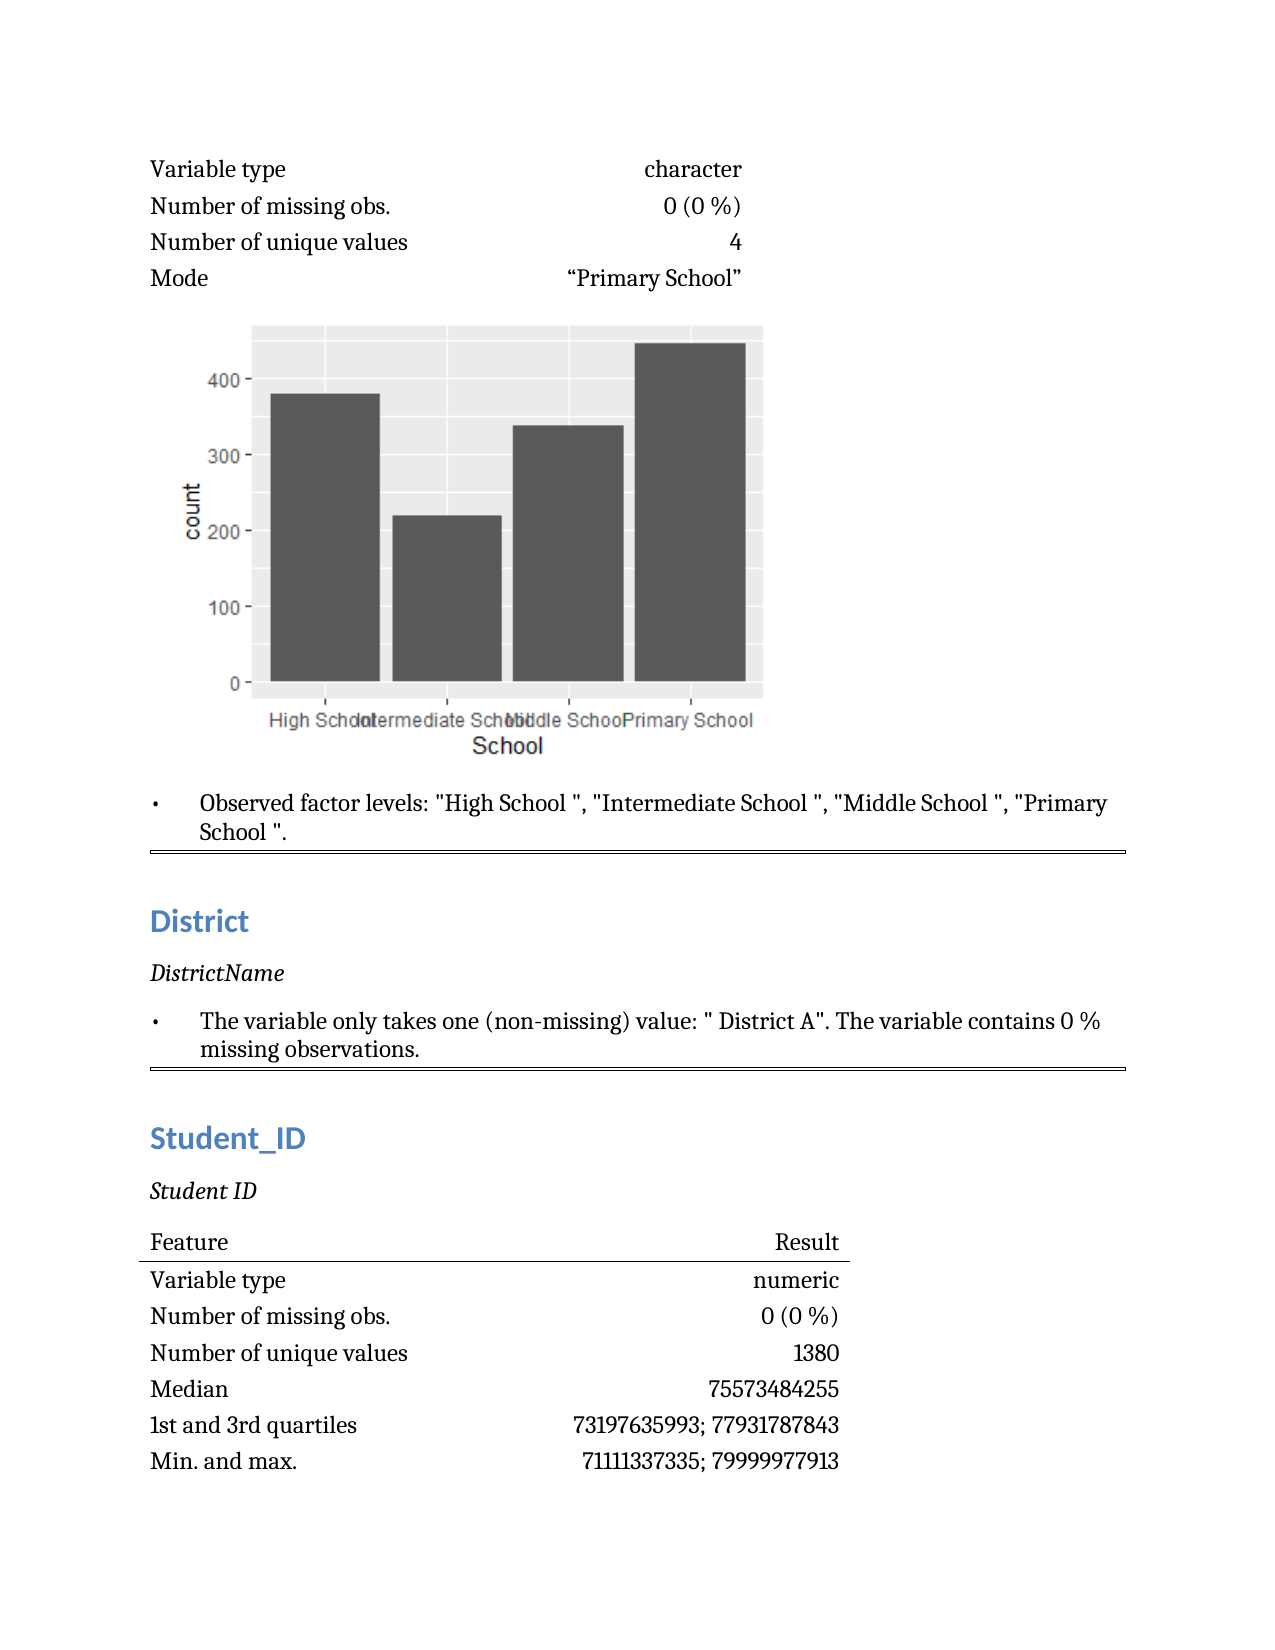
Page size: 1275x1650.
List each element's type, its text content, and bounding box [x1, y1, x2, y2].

table_cell Number of unique values [139, 224, 486, 260]
table_cell Mode [139, 260, 486, 297]
table_header Result [488, 1224, 850, 1261]
table_cell 71111337335; 79999977913 [488, 1444, 850, 1480]
table_cell 0 (0 %) [486, 188, 753, 224]
table_cell 73197635993; 77931787843 [488, 1407, 850, 1443]
list Observed factor levels: "High School ", "Intermediate School ", "Middle School ", "Primary School ". [150, 789, 1125, 846]
table_cell Number of unique values [139, 1335, 488, 1371]
table_cell 0 (0 %) [488, 1299, 850, 1335]
subtitle Student_ID [150, 1117, 1125, 1158]
picture [168, 315, 776, 770]
table_cell 1380 [488, 1335, 850, 1371]
table_cell Variable type [139, 1262, 488, 1298]
table_header Feature [139, 1224, 488, 1261]
table_cell 4 [486, 224, 753, 260]
table_cell character [486, 150, 753, 188]
table_cell 75573484255 [488, 1371, 850, 1407]
list The variable only takes one (non-missing) value: " District A". The variable contains 0 % missing observations. [150, 1007, 1125, 1064]
text DistrictName [150, 959, 1125, 988]
subtitle District [150, 899, 1125, 940]
text Student ID [150, 1177, 1125, 1206]
table_cell Median [139, 1371, 488, 1407]
table_cell Number of missing obs. [139, 188, 486, 224]
table_cell Number of missing obs. [139, 1299, 488, 1335]
table_cell 1st and 3rd quartiles [139, 1407, 488, 1443]
table_cell “Primary School” [486, 260, 753, 297]
table_cell numeric [488, 1262, 850, 1298]
table_cell Variable type [139, 150, 486, 188]
table_cell Min. and max. [139, 1444, 488, 1480]
